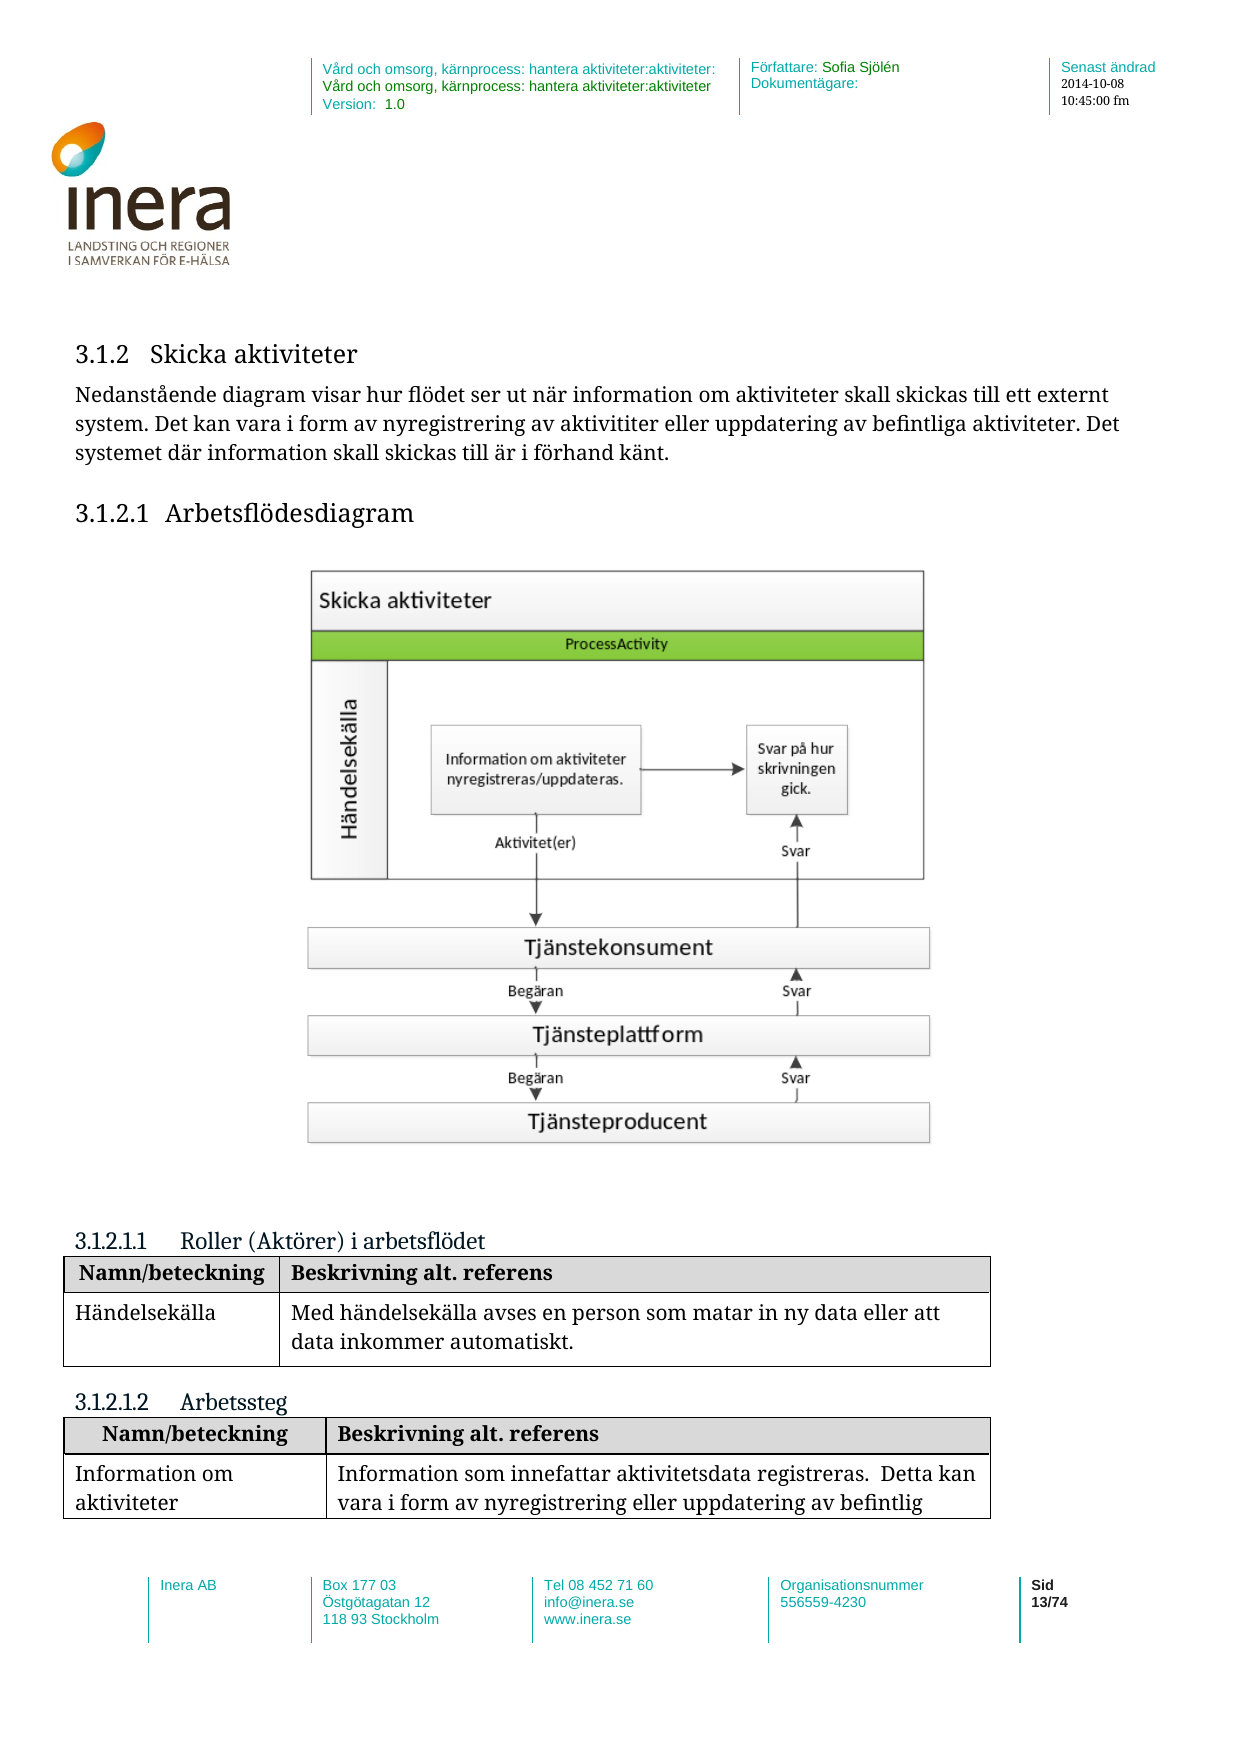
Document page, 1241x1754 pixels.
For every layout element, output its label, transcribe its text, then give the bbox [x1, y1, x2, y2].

subtitle Arbetsflödesdiagram [75, 496, 1165, 530]
table_header Namn/beteckning [65, 1418, 325, 1453]
table_header Beskrivning alt. referens [327, 1418, 990, 1453]
table_header Beskrivning alt. referens [280, 1257, 990, 1292]
picture [51, 122, 230, 265]
subtitle Skicka aktiviteter [75, 337, 1165, 371]
table_header Namn/beteckning [65, 1257, 279, 1292]
text Nedanstående diagram visar hur flödet ser ut när information om aktiviteter skall skickas till ett externt system. Det kan vara i form av nyregistrering av aktivititer eller uppdatering av befintliga aktiviteter. Det systemet där information skall skickas till är i förhand känt. [75, 379, 1165, 467]
table_cell Med händelsekälla avses en person som matar in ny data eller att data inkommer automatiskt. [280, 1292, 990, 1366]
table_cell Information om aktiviteter nyregistreras/uppdateras. [64, 1454, 326, 1517]
table_cell Information som innefattar aktivitetsdata registreras. Detta kan vara i form av nyregistrering eller uppdatering av befintlig aktivitetsdata. [327, 1453, 990, 1517]
table_cell Händelsekälla [64, 1293, 279, 1366]
subtitle Roller (Aktörer) i arbetsflödet [75, 1226, 1165, 1256]
subtitle Arbetssteg [75, 1387, 1165, 1417]
